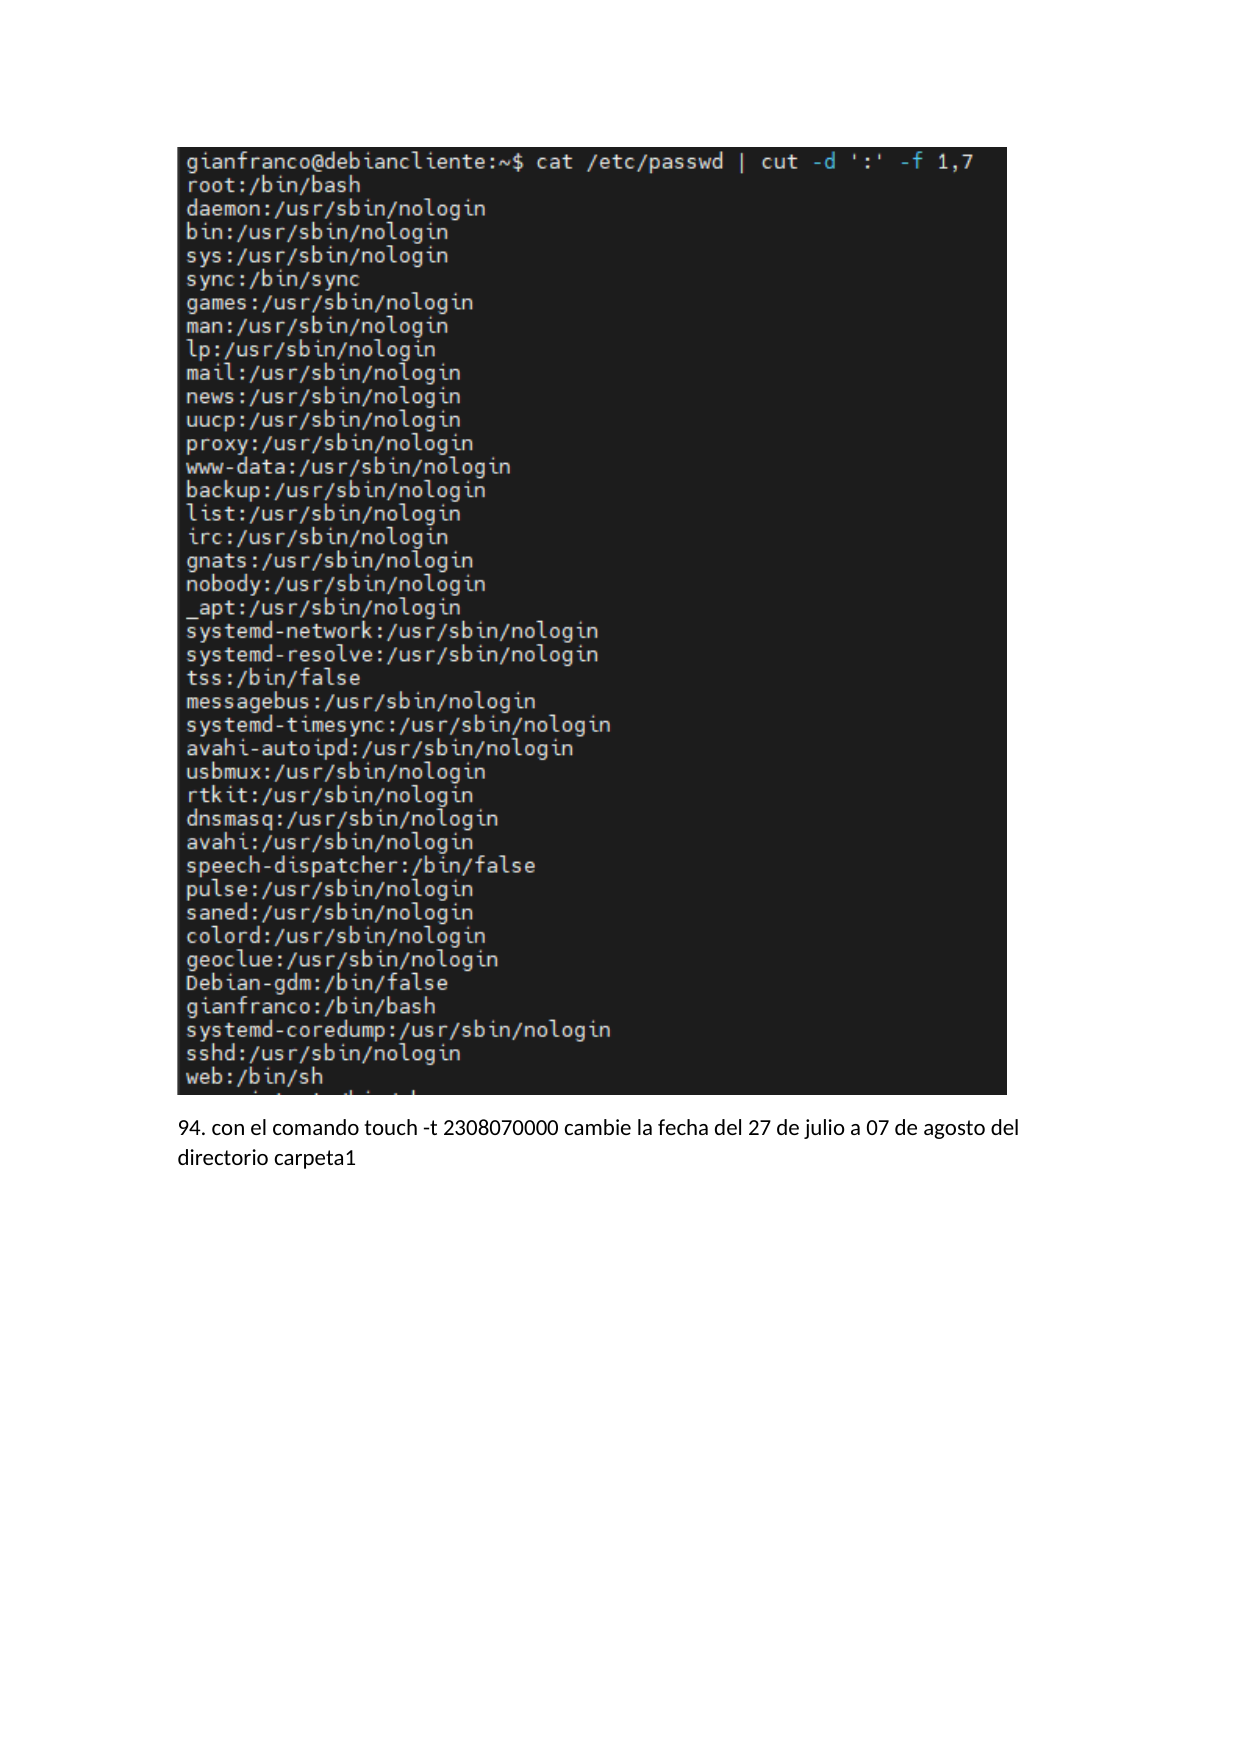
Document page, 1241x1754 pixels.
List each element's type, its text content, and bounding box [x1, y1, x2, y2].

text 94. con el comando touch -t 2308070000 cambie la fecha del 27 de julio a 07 de agosto del directorio carpeta1 [177, 1113, 1063, 1172]
picture [177, 147, 1007, 1095]
